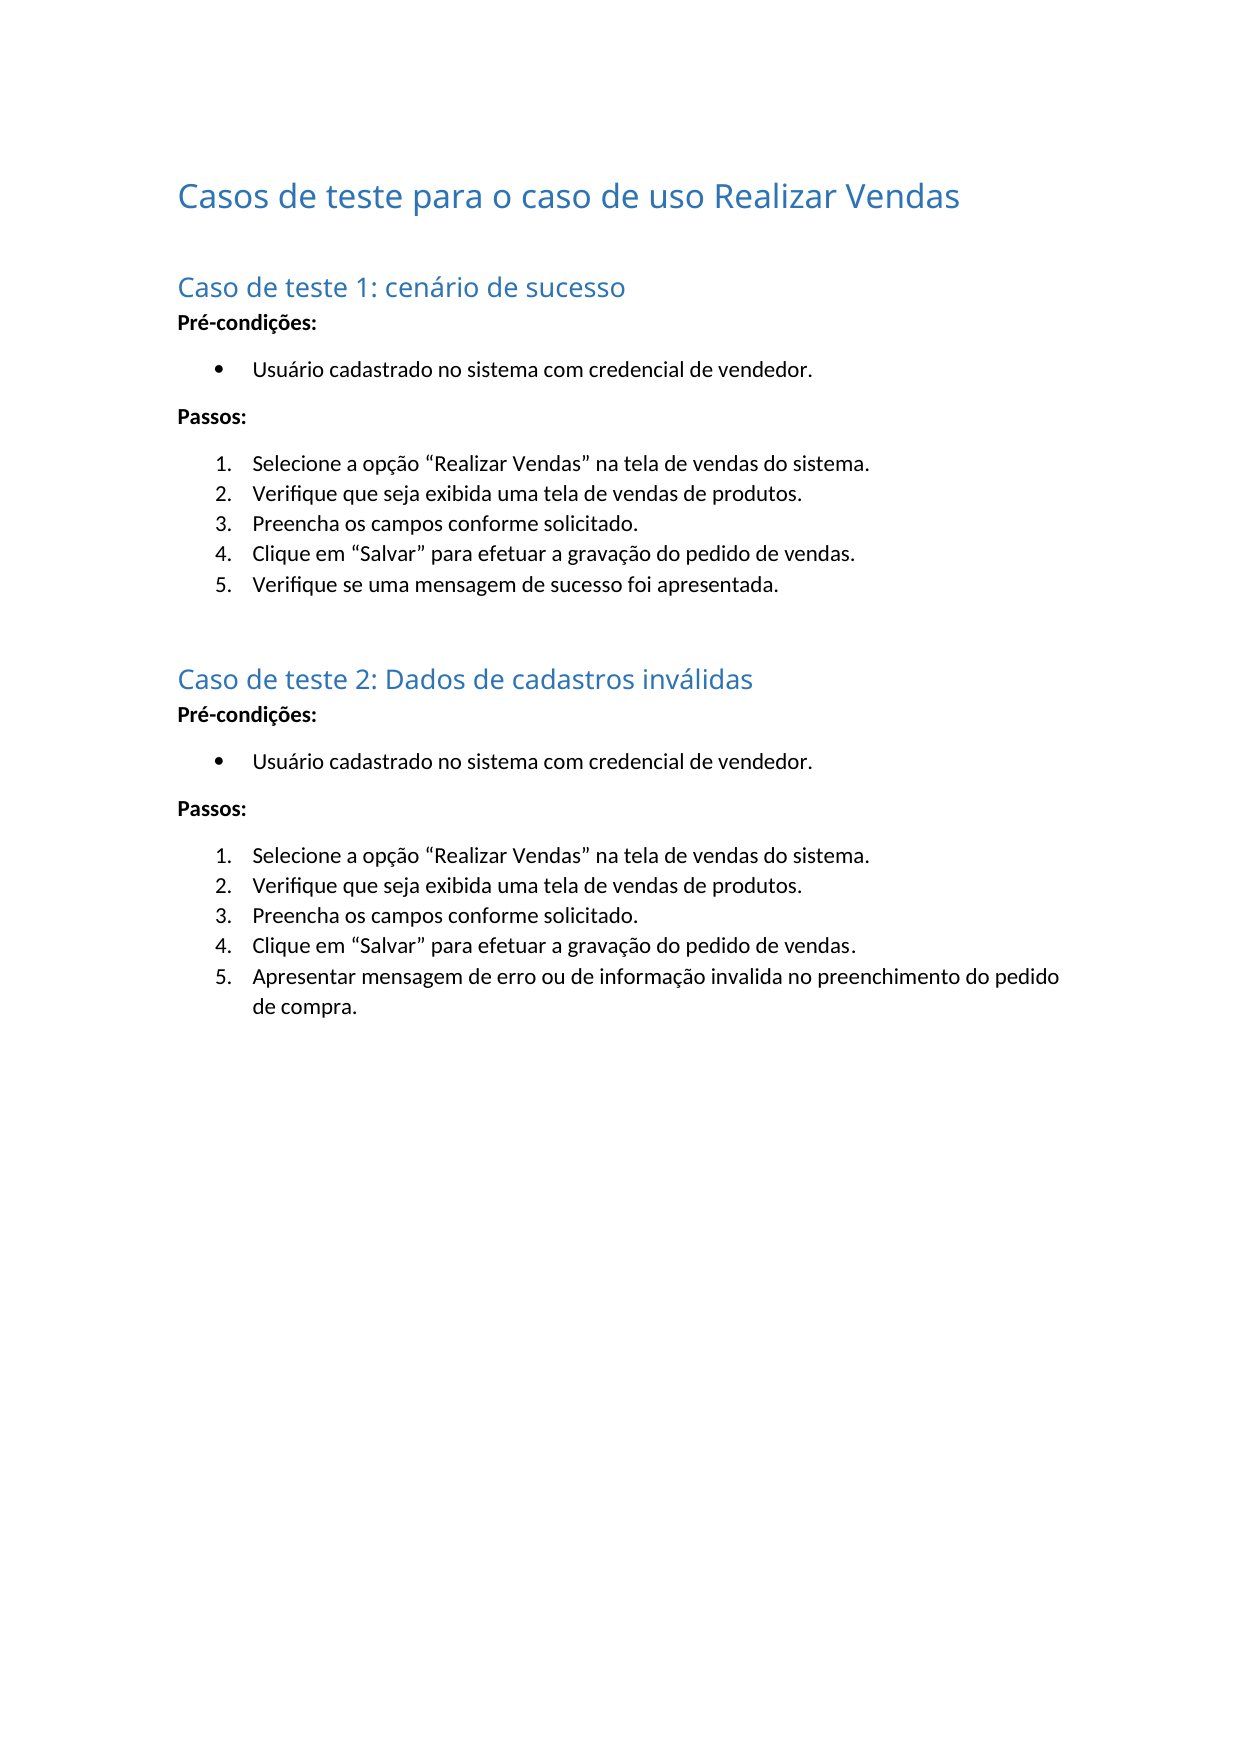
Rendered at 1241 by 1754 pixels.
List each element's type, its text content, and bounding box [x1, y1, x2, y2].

list Preencha os campos conforme solicitado. [215, 901, 1063, 929]
list Verifique que seja exibida uma tela de vendas de produtos. [215, 871, 1063, 899]
list Clique em “Salvar” para efetuar a gravação do pedido de vendas. [215, 932, 1063, 959]
subtitle Casos de teste para o caso de uso Realizar Vendas [177, 173, 1063, 218]
list Usuário cadastrado no sistema com credencial de vendedor. [215, 747, 1063, 775]
subtitle Caso de teste 2: Dados de cadastros inválidas [177, 661, 1063, 697]
list Preencha os campos conforme solicitado. [215, 509, 1063, 537]
list Verifique que seja exibida uma tela de vendas de produtos. [215, 479, 1063, 507]
list Usuário cadastrado no sistema com credencial de vendedor. [215, 355, 1063, 383]
text Passos: [177, 402, 1063, 430]
list Apresentar mensagem de erro ou de informação invalida no preenchimento do pedido de compra. [215, 962, 1063, 1020]
list Verifique se uma mensagem de sucesso foi apresentada. [215, 570, 1063, 598]
list Selecione a opção “Realizar Vendas” na tela de vendas do sistema. [215, 449, 1063, 477]
list Selecione a opção “Realizar Vendas” na tela de vendas do sistema. [215, 841, 1063, 869]
subtitle Caso de teste 1: cenário de sucesso [177, 268, 1063, 305]
list Clique em “Salvar” para efetuar a gravação do pedido de vendas. [215, 539, 1063, 567]
text Passos: [177, 794, 1063, 822]
text Pré-condições: [177, 700, 1063, 728]
text Pré-condições: [177, 308, 1063, 336]
